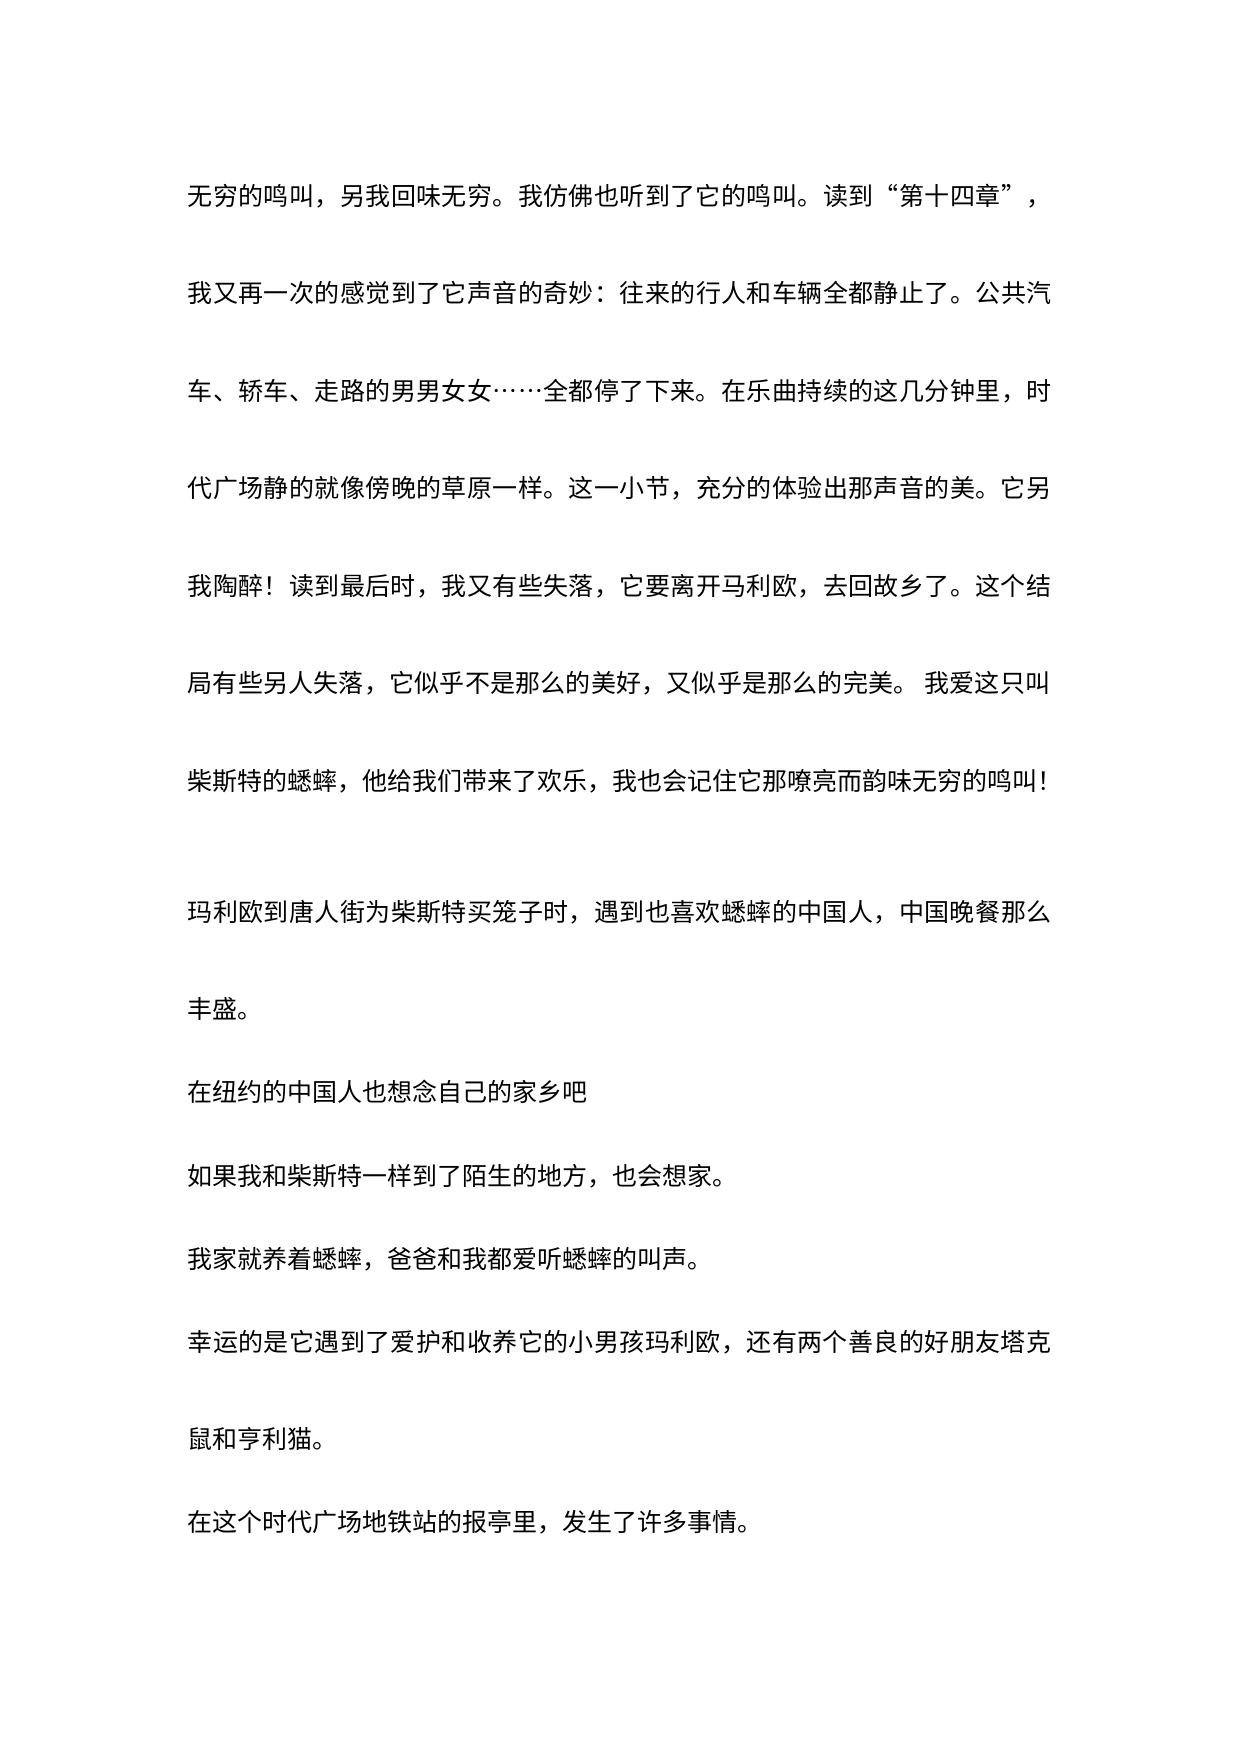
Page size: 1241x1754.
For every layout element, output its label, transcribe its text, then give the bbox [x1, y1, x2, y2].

text 幸运的是它遇到了爱护和收养它的小男孩玛利欧，还有两个善良的好朋友塔克鼠和亨利猫。 [187, 1308, 1053, 1470]
text 在这个时代广场地铁站的报亭里，发生了许多事情。 [187, 1488, 1053, 1553]
text 玛利欧到唐人街为柴斯特买笼子时，遇到也喜欢蟋蟀的中国人，中国晚餐那么丰盛。 [187, 878, 1053, 1040]
text 我家就养着蟋蟀，爸爸和我都爱听蟋蟀的叫声。 [187, 1225, 1053, 1290]
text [187, 162, 1053, 812]
text 在纽约的中国人也想念自己的家乡吧 [187, 1058, 1053, 1123]
text 如果我和柴斯特一样到了陌生的地方，也会想家。 [187, 1142, 1053, 1207]
